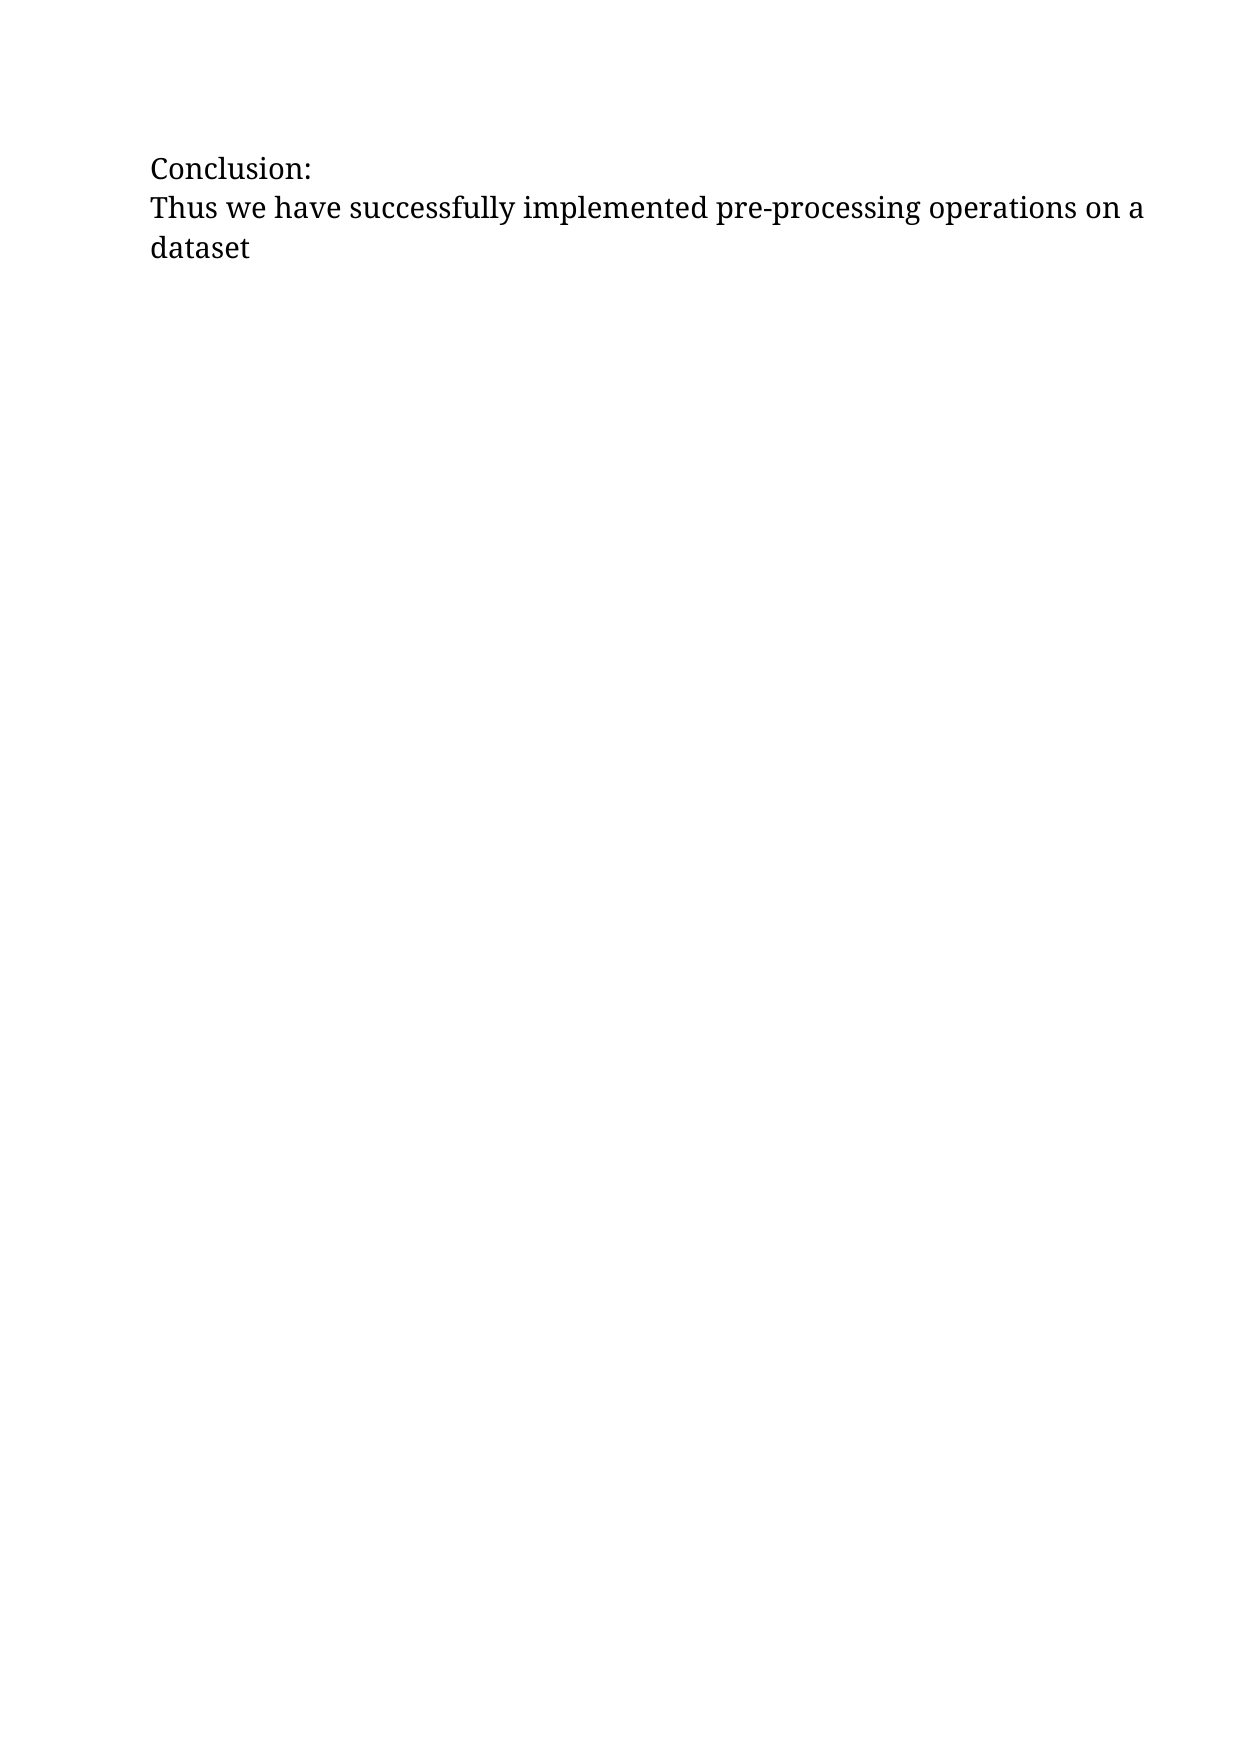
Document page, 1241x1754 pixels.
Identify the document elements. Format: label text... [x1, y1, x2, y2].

text Conclusion: [150, 148, 1223, 188]
text Thus we have successfully implemented pre-processing operations on a dataset [150, 188, 1223, 267]
